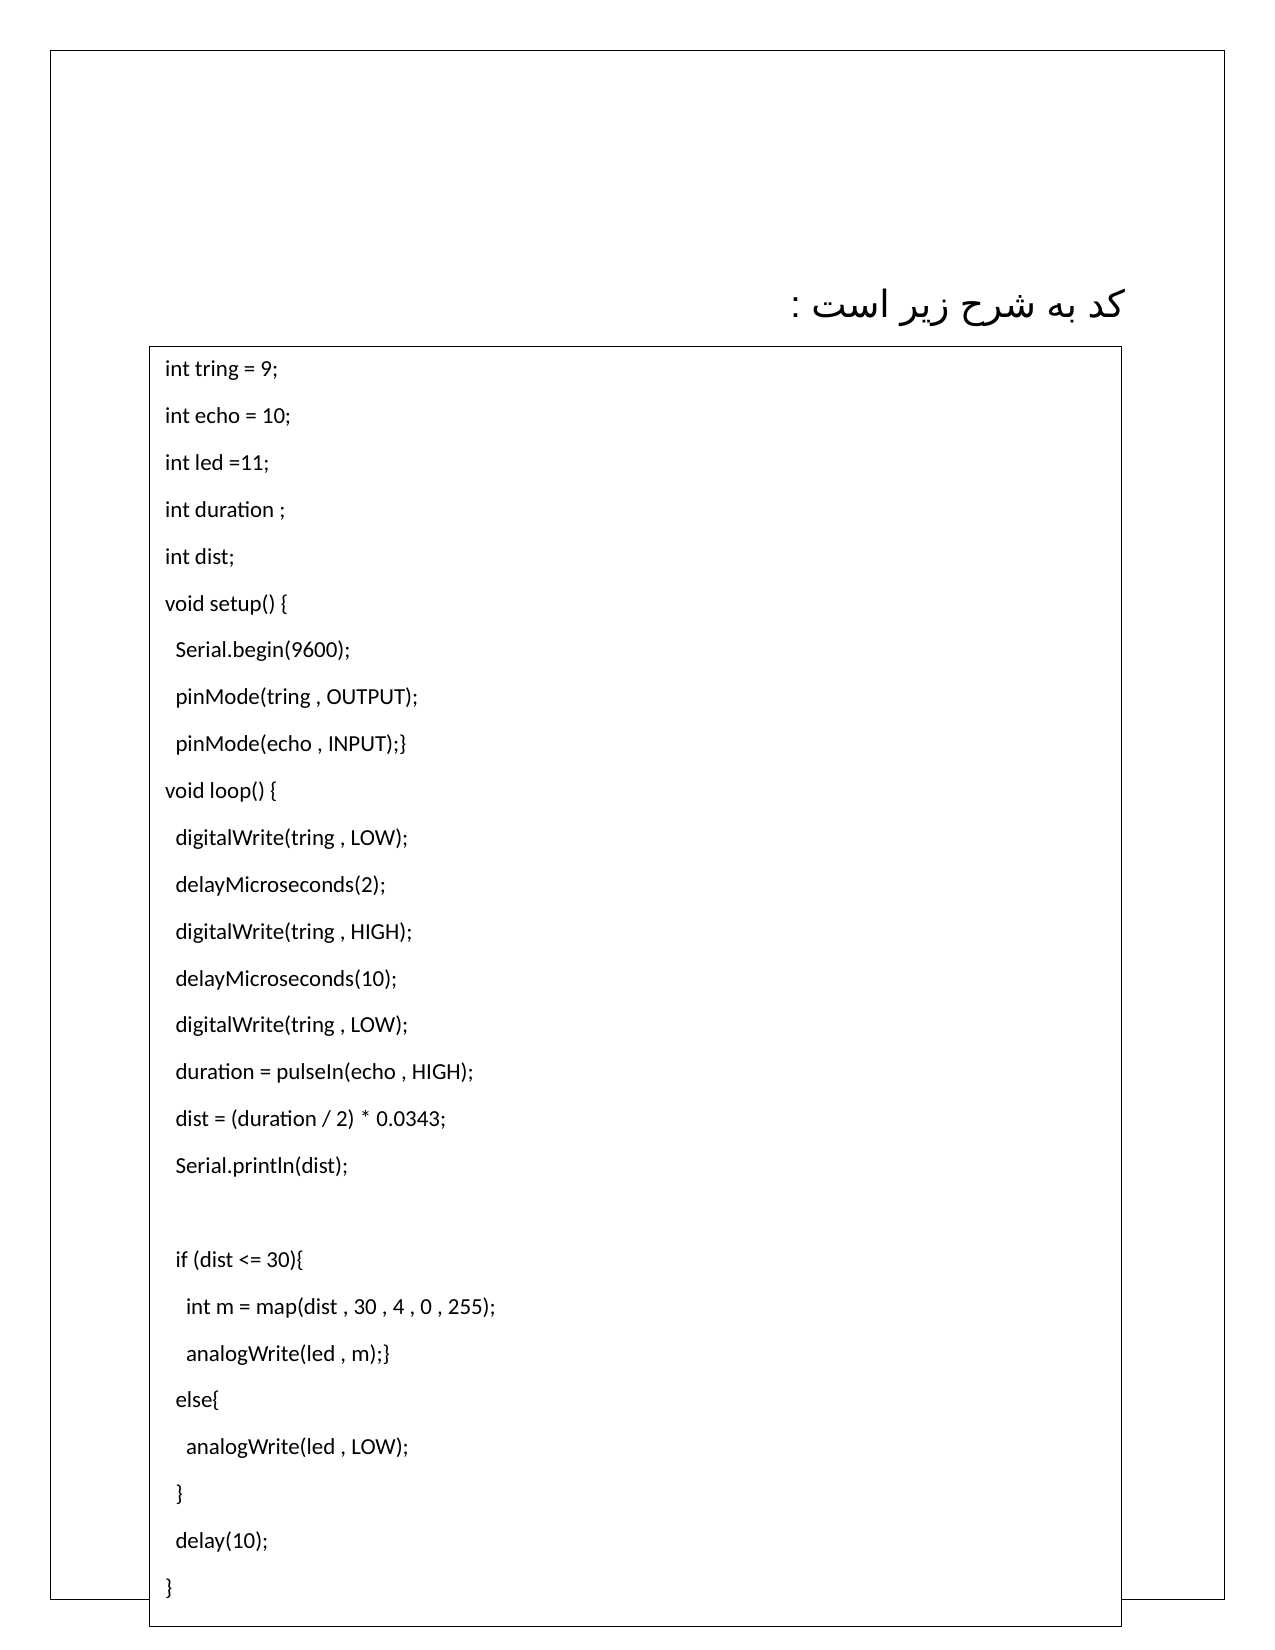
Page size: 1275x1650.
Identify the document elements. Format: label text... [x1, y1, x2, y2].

text کد به شرح زیر است : [150, 282, 1125, 325]
